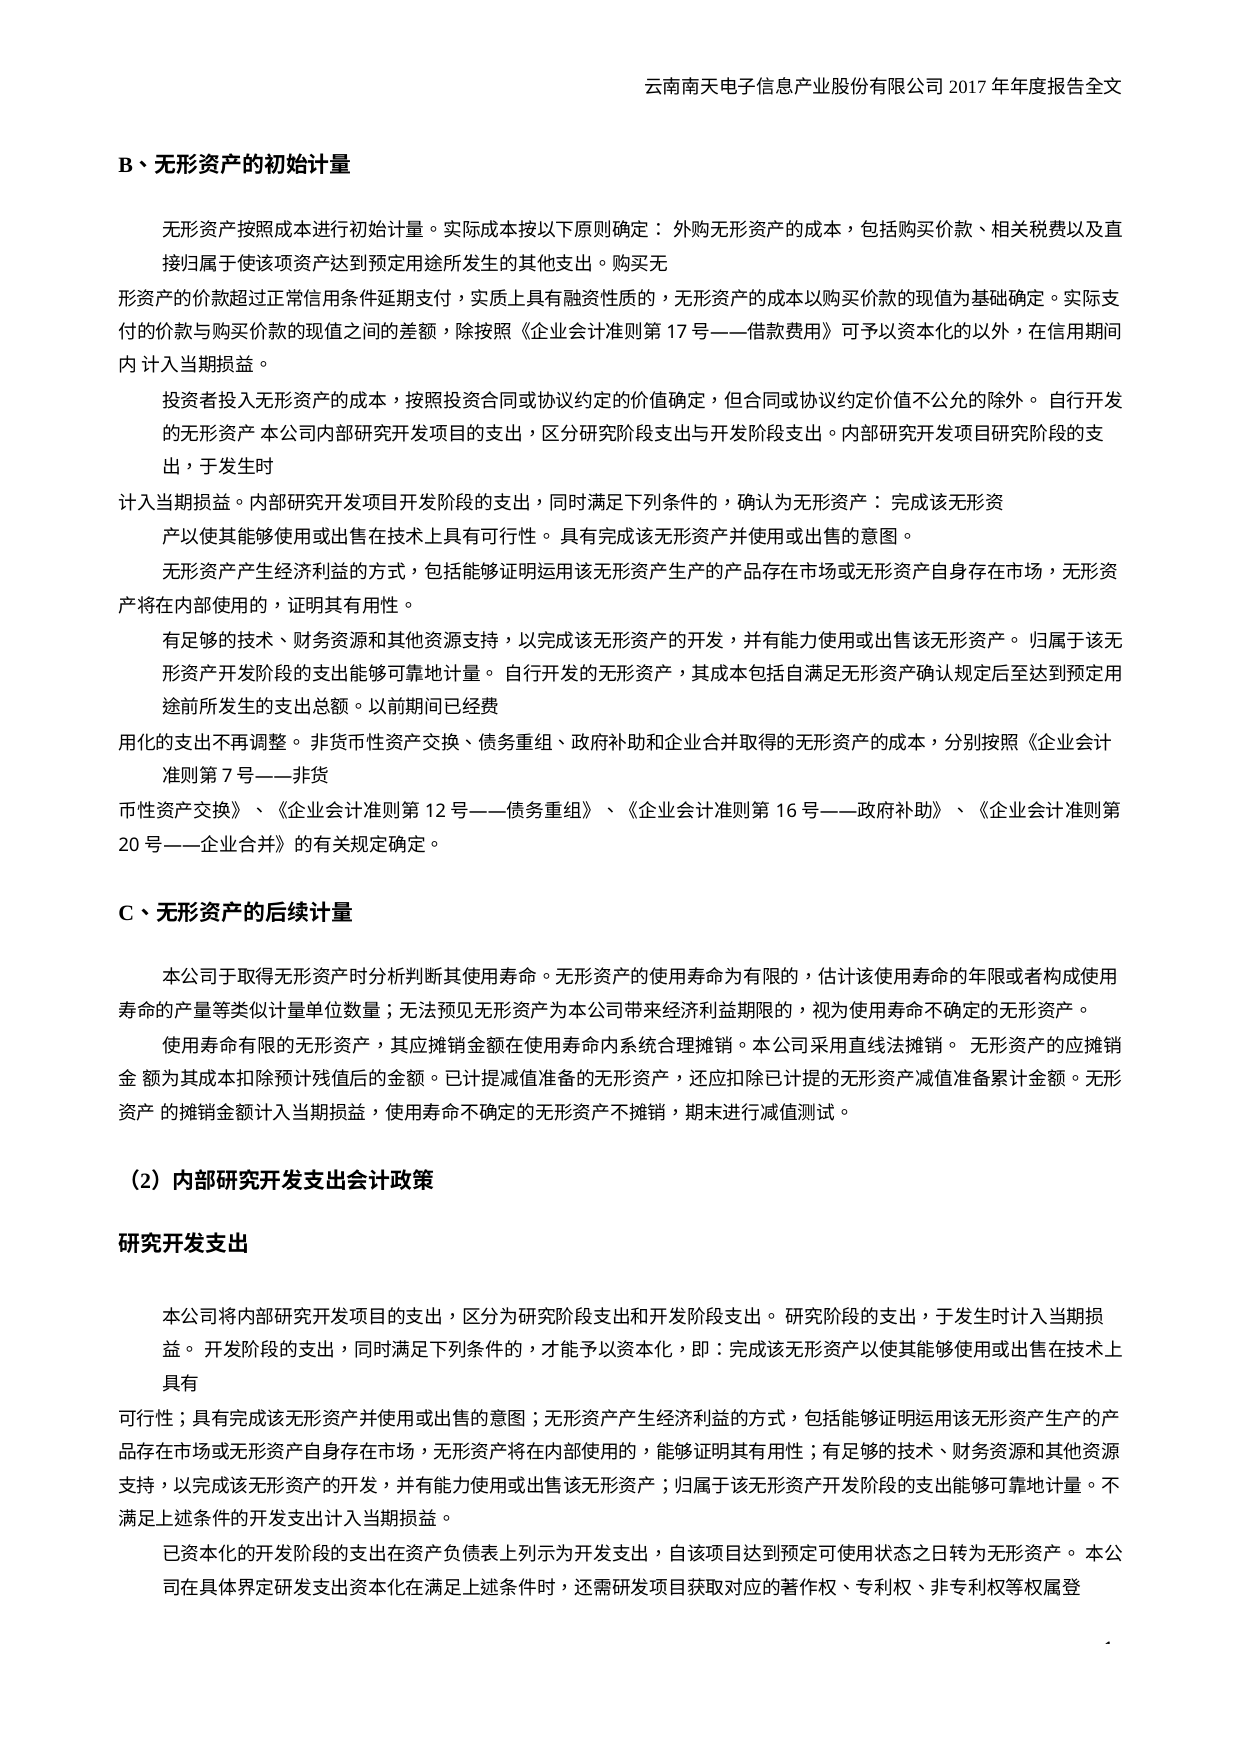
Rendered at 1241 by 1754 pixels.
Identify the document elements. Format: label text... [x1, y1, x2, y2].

text 计入当期损益。内部研究开发项目开发阶段的支出，同时满足下列条件的，确认为无形资产： 完成该无形资产以使其能够使用或出售在技术上具有可行性。 具有完成该无形资产并使用或出售的意图。 [118, 489, 1020, 548]
text 用化的支出不再调整。 非货币性资产交换、债务重组、政府补助和企业合并取得的无形资产的成本，分别按照《企业会计准则第7号——非货 [118, 729, 1124, 788]
text 可行性；具有完成该无形资产并使用或出售的意图；无形资产产生经济利益的方式，包括能够证明运用该无形资产生产的产 品存在市场或无形资产自身存在市场，无形资产将在内部使用的，能够证明其有用性；有足够的技术、财务资源和其他资源 支持，以完成该无形资产的开发，并有能力使用或出售该无形资产；归属于该无形资产开发阶段的支出能够可靠地计量。不 满足上述条件的开发支出计入当期损益。 [118, 1405, 1122, 1531]
text 无形资产产生经济利益的方式，包括能够证明运用该无形资产生产的产品存在市场或无形资产自身存在市场，无形资 产将在内部使用的，证明其有用性。 [118, 558, 1122, 617]
text 有足够的技术、财务资源和其他资源支持，以完成该无形资产的开发，并有能力使用或出售该无形资产。 归属于该无形资产开发阶段的支出能够可靠地计量。 自行开发的无形资产，其成本包括自满足无形资产确认规定后至达到预定用途前所发生的支出总额。以前期间已经费 [162, 627, 1138, 719]
text 币性资产交换》、《企业会计准则第12号——债务重组》、《企业会计准则第16号——政府补助》、《企业会计准则第20 号——企业合并》的有关规定确定。 [118, 798, 1122, 857]
subtitle （2）内部研究开发支出会计政策 研究开发支出 [118, 1165, 437, 1257]
text 形资产的价款超过正常信用条件延期支付，实质上具有融资性质的，无形资产的成本以购买价款的现值为基础确定。实际支 付的价款与购买价款的现值之间的差额，除按照《企业会计准则第17号——借款费用》可予以资本化的以外，在信用期间内 计入当期损益。 [118, 285, 1123, 377]
text 本公司将内部研究开发项目的支出，区分为研究阶段支出和开发阶段支出。 研究阶段的支出，于发生时计入当期损益。 开发阶段的支出，同时满足下列条件的，才能予以资本化，即：完成该无形资产以使其能够使用或出售在技术上具有 [162, 1303, 1124, 1396]
text 投资者投入无形资产的成本，按照投资合同或协议约定的价值确定，但合同或协议约定价值不公允的除外。 自行开发的无形资产 本公司内部研究开发项目的支出，区分研究阶段支出与开发阶段支出。内部研究开发项目研究阶段的支出，于发生时 [162, 387, 1138, 479]
subtitle C、无形资产的后续计量 [118, 897, 1138, 927]
text 本公司于取得无形资产时分析判断其使用寿命。无形资产的使用寿命为有限的，估计该使用寿命的年限或者构成使用 寿命的产量等类似计量单位数量；无法预见无形资产为本公司带来经济利益期限的，视为使用寿命不确定的无形资产。 [118, 964, 1122, 1023]
subtitle B、无形资产的初始计量 [118, 149, 1138, 179]
text 已资本化的开发阶段的支出在资产负债表上列示为开发支出，自该项目达到预定可使用状态之日转为无形资产。 本公司在具体界定研发支出资本化在满足上述条件时，还需研发项目获取对应的著作权、专利权、非专利权等权属登 [162, 1541, 1138, 1599]
text 无形资产按照成本进行初始计量。实际成本按以下原则确定： 外购无形资产的成本，包括购买价款、相关税费以及直接归属于使该项资产达到预定用途所发生的其他支出。购买无 [162, 216, 1138, 275]
text 使用寿命有限的无形资产，其应摊销金额在使用寿命内系统合理摊销。本公司采用直线法摊销。 无形资产的应摊销金 额为其成本扣除预计残值后的金额。已计提减值准备的无形资产，还应扣除已计提的无形资产减值准备累计金额。无形资产 的摊销金额计入当期损益，使用寿命不确定的无形资产不摊销，期末进行减值测试。 [118, 1032, 1123, 1124]
